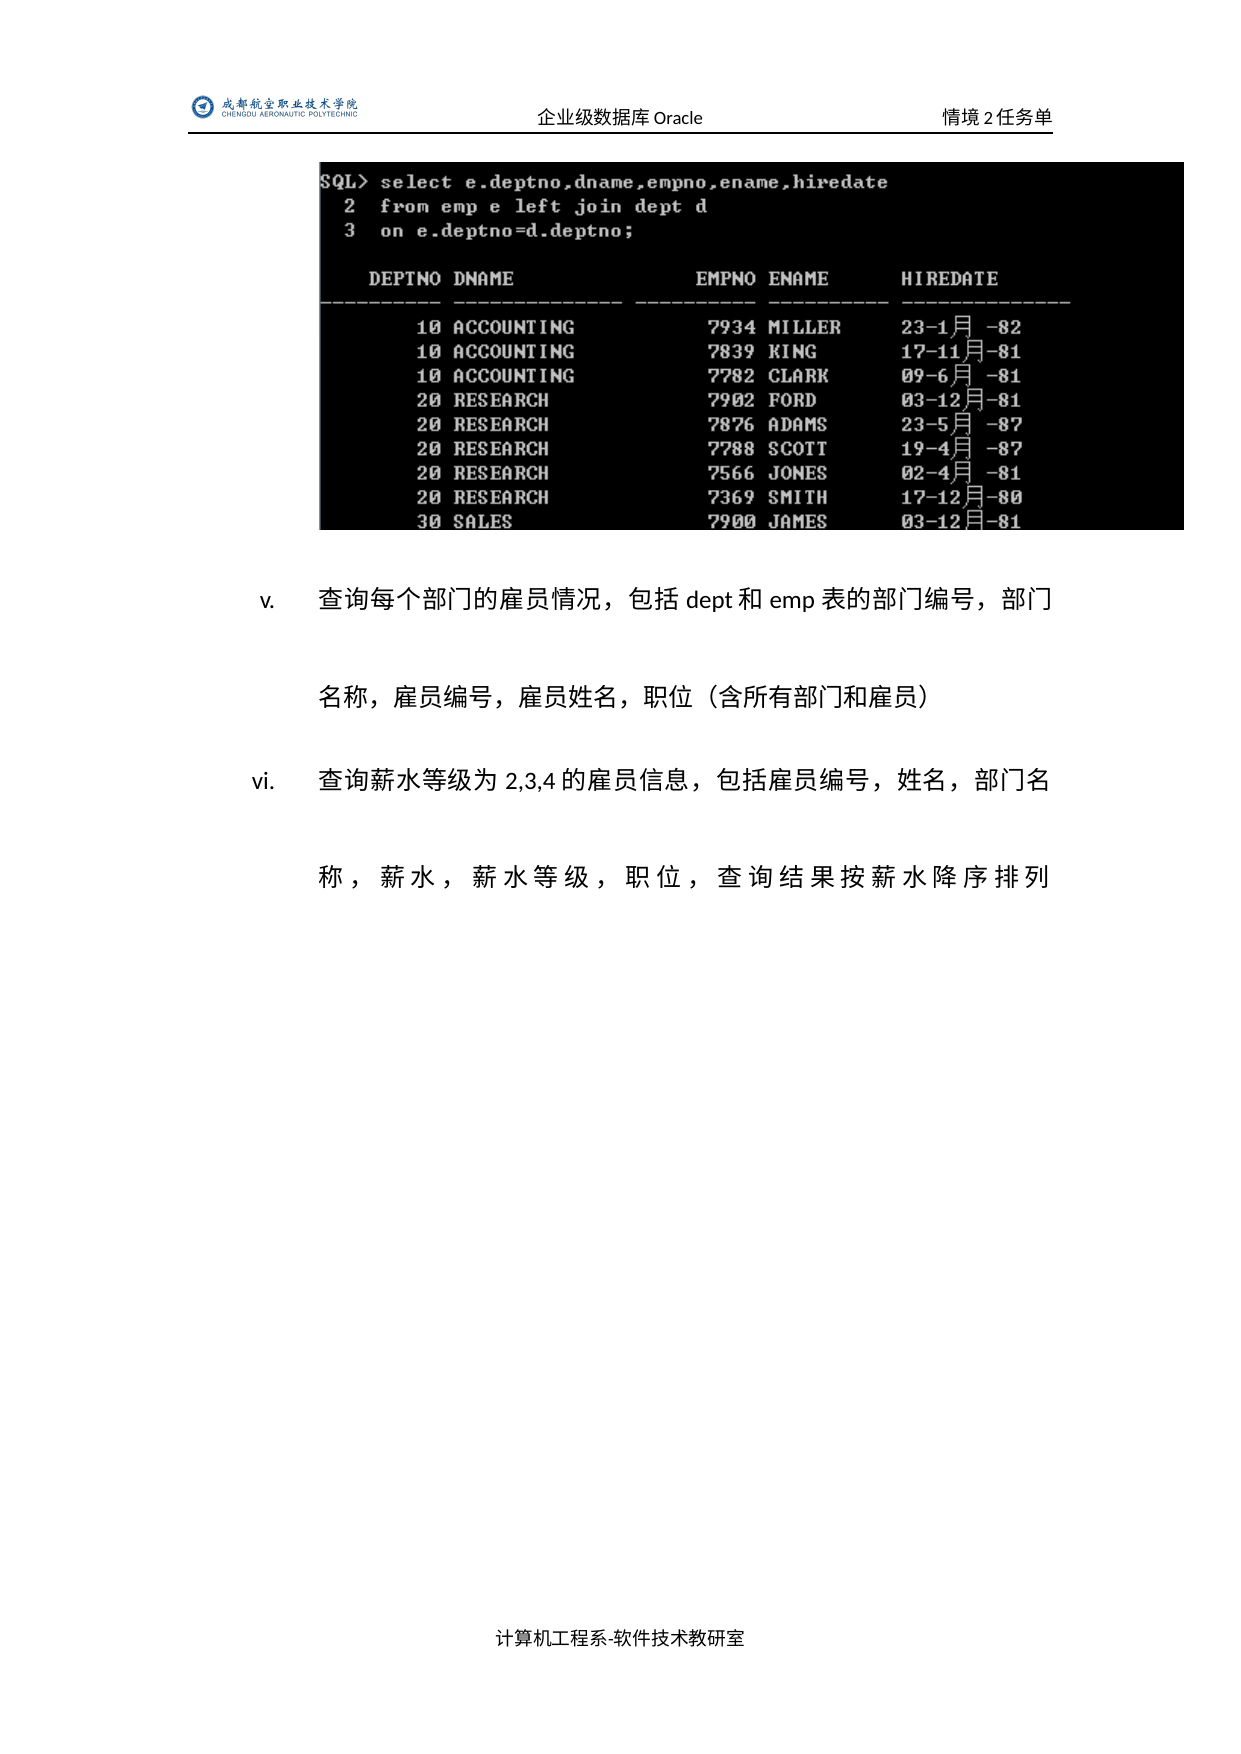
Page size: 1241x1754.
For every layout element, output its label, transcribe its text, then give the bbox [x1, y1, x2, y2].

list 查询薪水等级为2,3,4的雇员信息，包括雇员编号，姓名，部门名称，薪水，薪水等级，职位，查询结果按薪水降序排列 [275, 746, 1053, 908]
list 查询每个部门的雇员情况，包括dept和emp表的部门编号，部门名称，雇员编号，雇员姓名，职位（含所有部门和雇员） [275, 565, 1053, 728]
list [275, 162, 1053, 552]
picture [187, 88, 368, 125]
picture [318, 162, 1184, 530]
